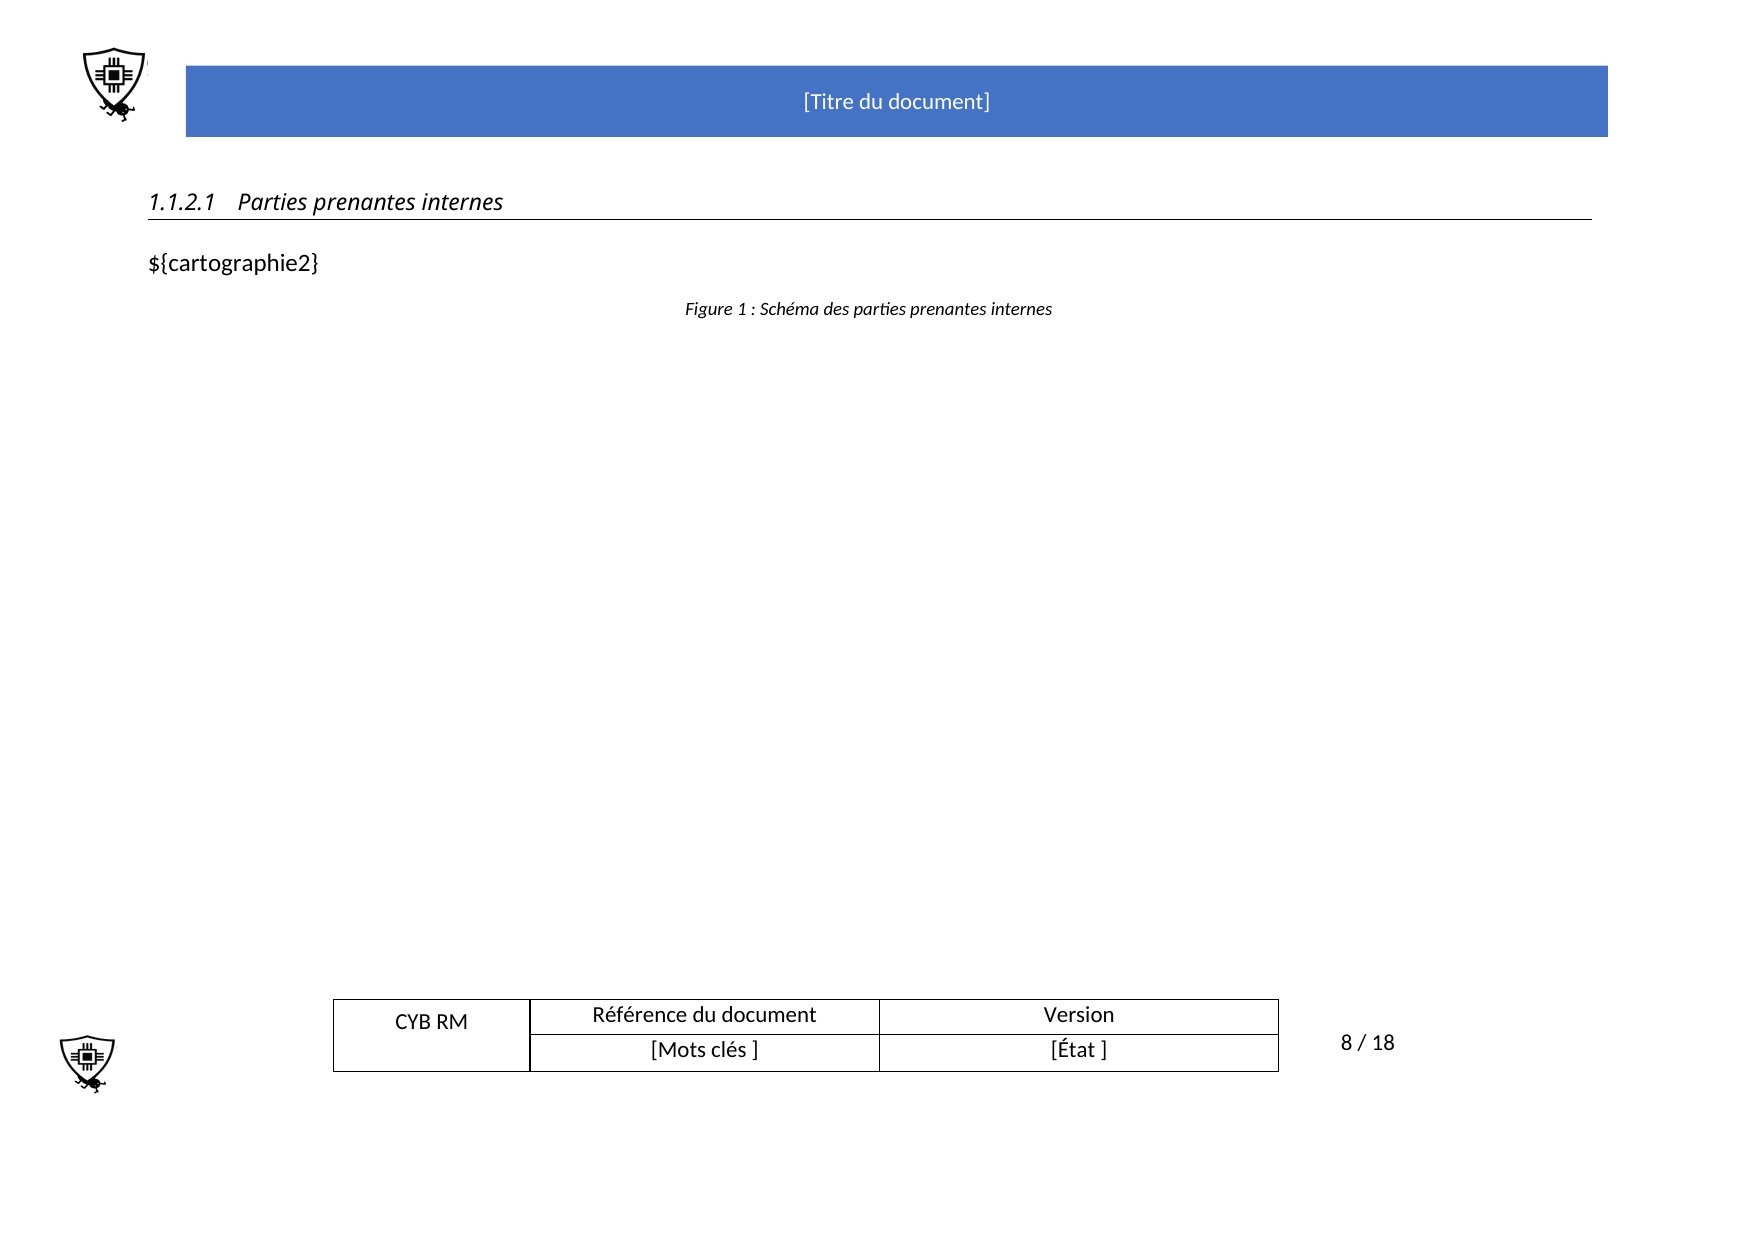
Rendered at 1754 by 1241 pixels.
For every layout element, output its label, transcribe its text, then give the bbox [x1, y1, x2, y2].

picture [82, 46, 148, 124]
subtitle Parties prenantes internes [148, 185, 1592, 219]
picture [59, 1034, 117, 1095]
text ${cartographie2} [148, 247, 1592, 278]
